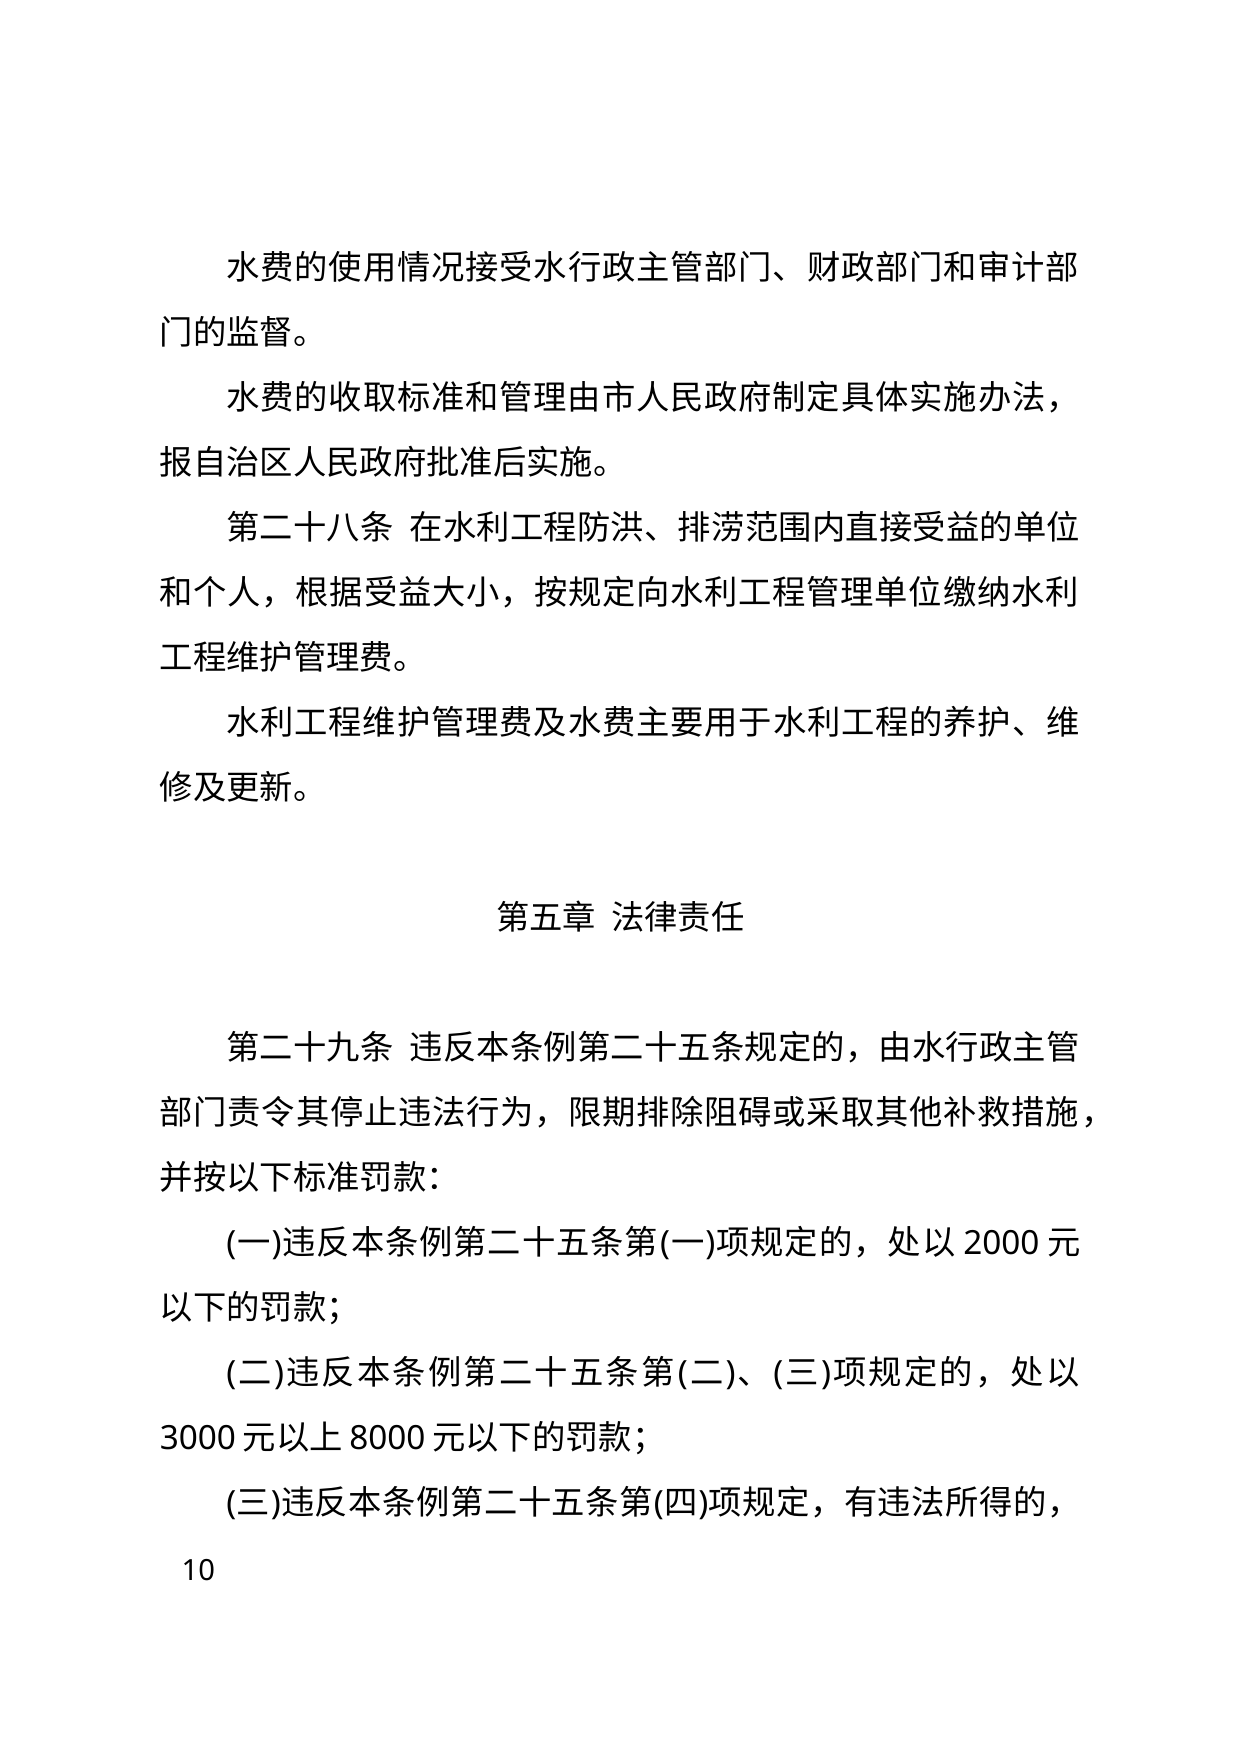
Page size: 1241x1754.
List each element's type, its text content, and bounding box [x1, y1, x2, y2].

text (一)违反本条例第二十五条第(一)项规定的，处以2000元以下的罚款； [159, 1208, 1081, 1338]
text 水利工程维护管理费及水费主要用于水利工程的养护、维修及更新。 [159, 688, 1081, 818]
text 第二十九条 违反本条例第二十五条规定的，由水行政主管部门责令其停止违法行为，限期排除阻碍或采取其他补救措施，并按以下标准罚款： [159, 1013, 1081, 1208]
text 水费的收取标准和管理由市人民政府制定具体实施办法，报自治区人民政府批准后实施。 [159, 363, 1081, 493]
text 第五章 法律责任 [159, 883, 1081, 948]
text (二)违反本条例第二十五条第(二)、(三)项规定的，处以3000元以上8000元以下的罚款； [159, 1338, 1081, 1468]
text 第二十八条 在水利工程防洪、排涝范围内直接受益的单位和个人，根据受益大小，按规定向水利工程管理单位缴纳水利工程维护管理费。 [159, 493, 1081, 688]
text 水费的使用情况接受水行政主管部门、财政部门和审计部门的监督。 [159, 233, 1081, 363]
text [159, 1468, 1081, 1533]
